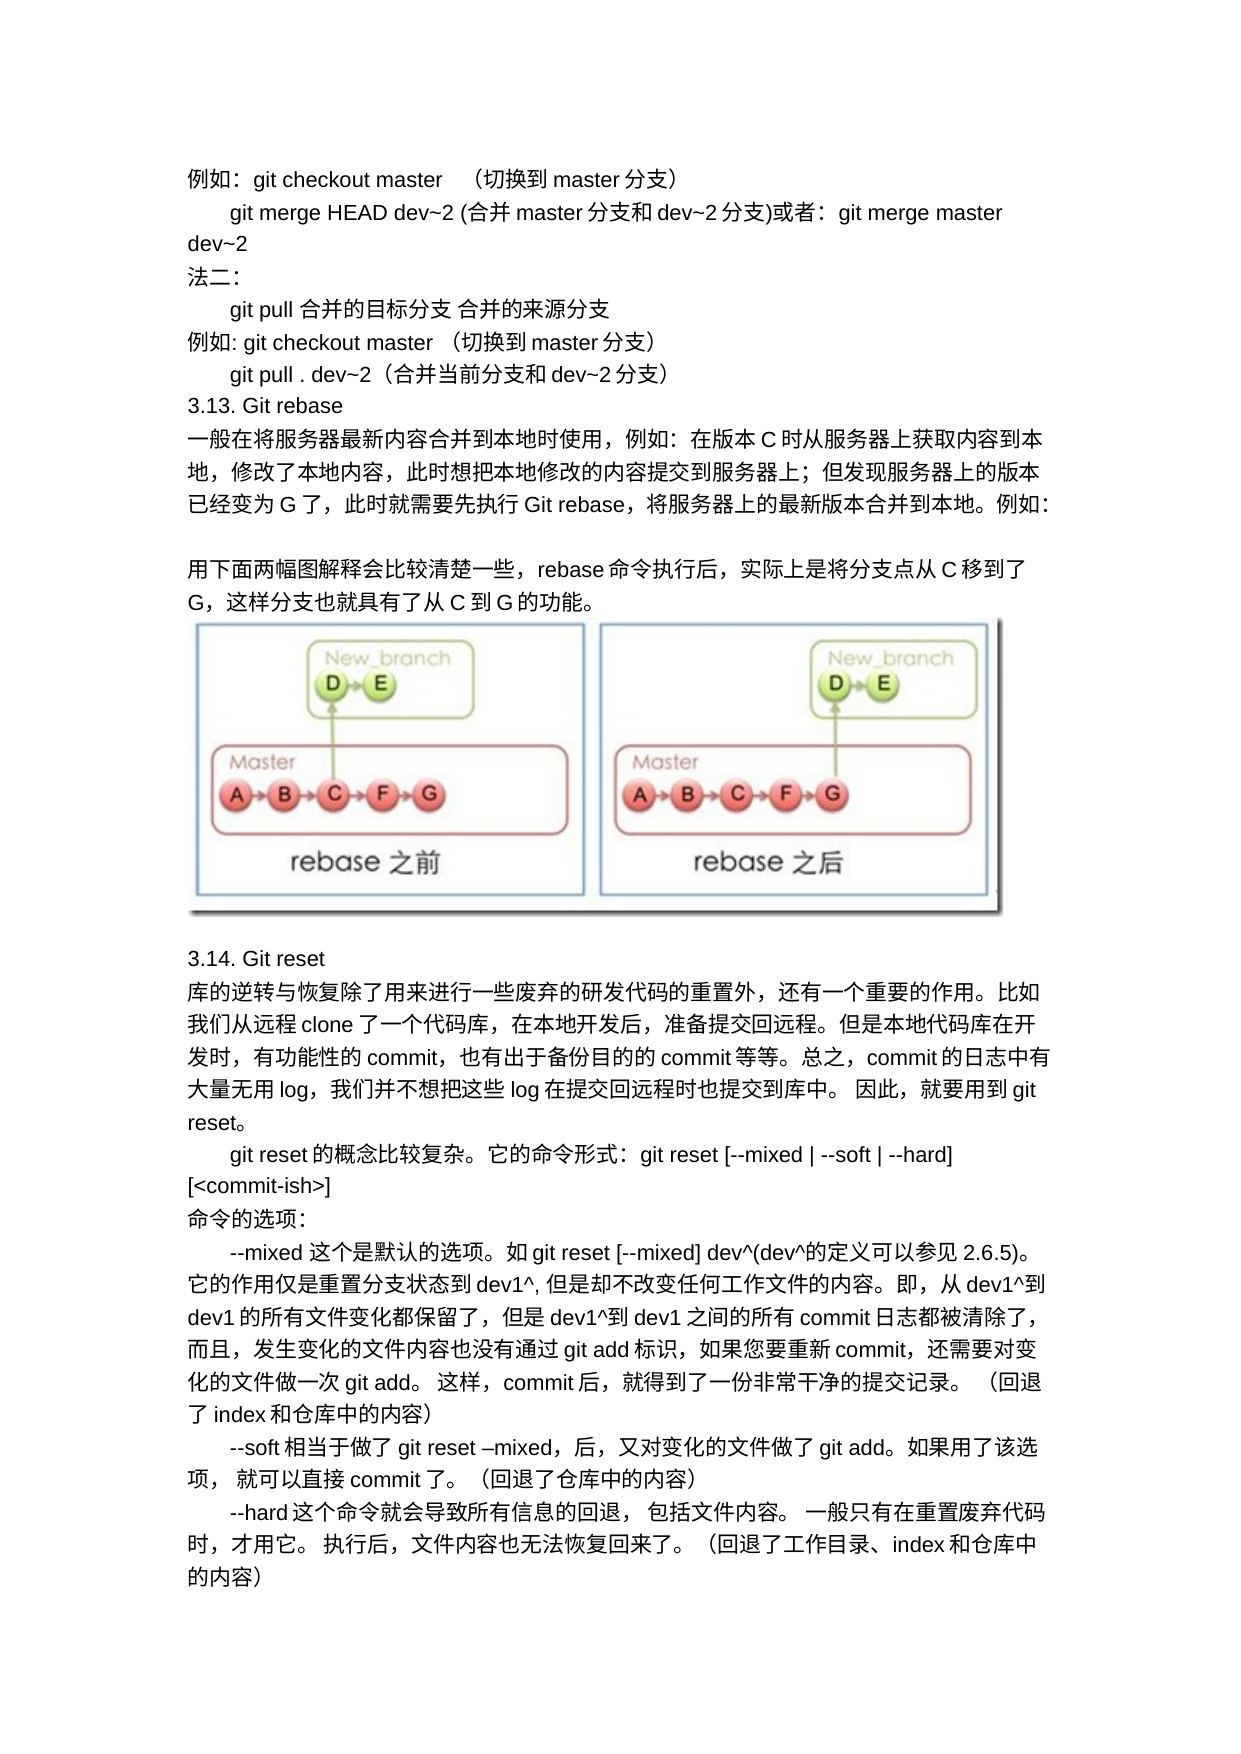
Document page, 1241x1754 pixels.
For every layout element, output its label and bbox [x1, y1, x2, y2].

picture [187, 617, 1004, 917]
text [187, 162, 1053, 1592]
